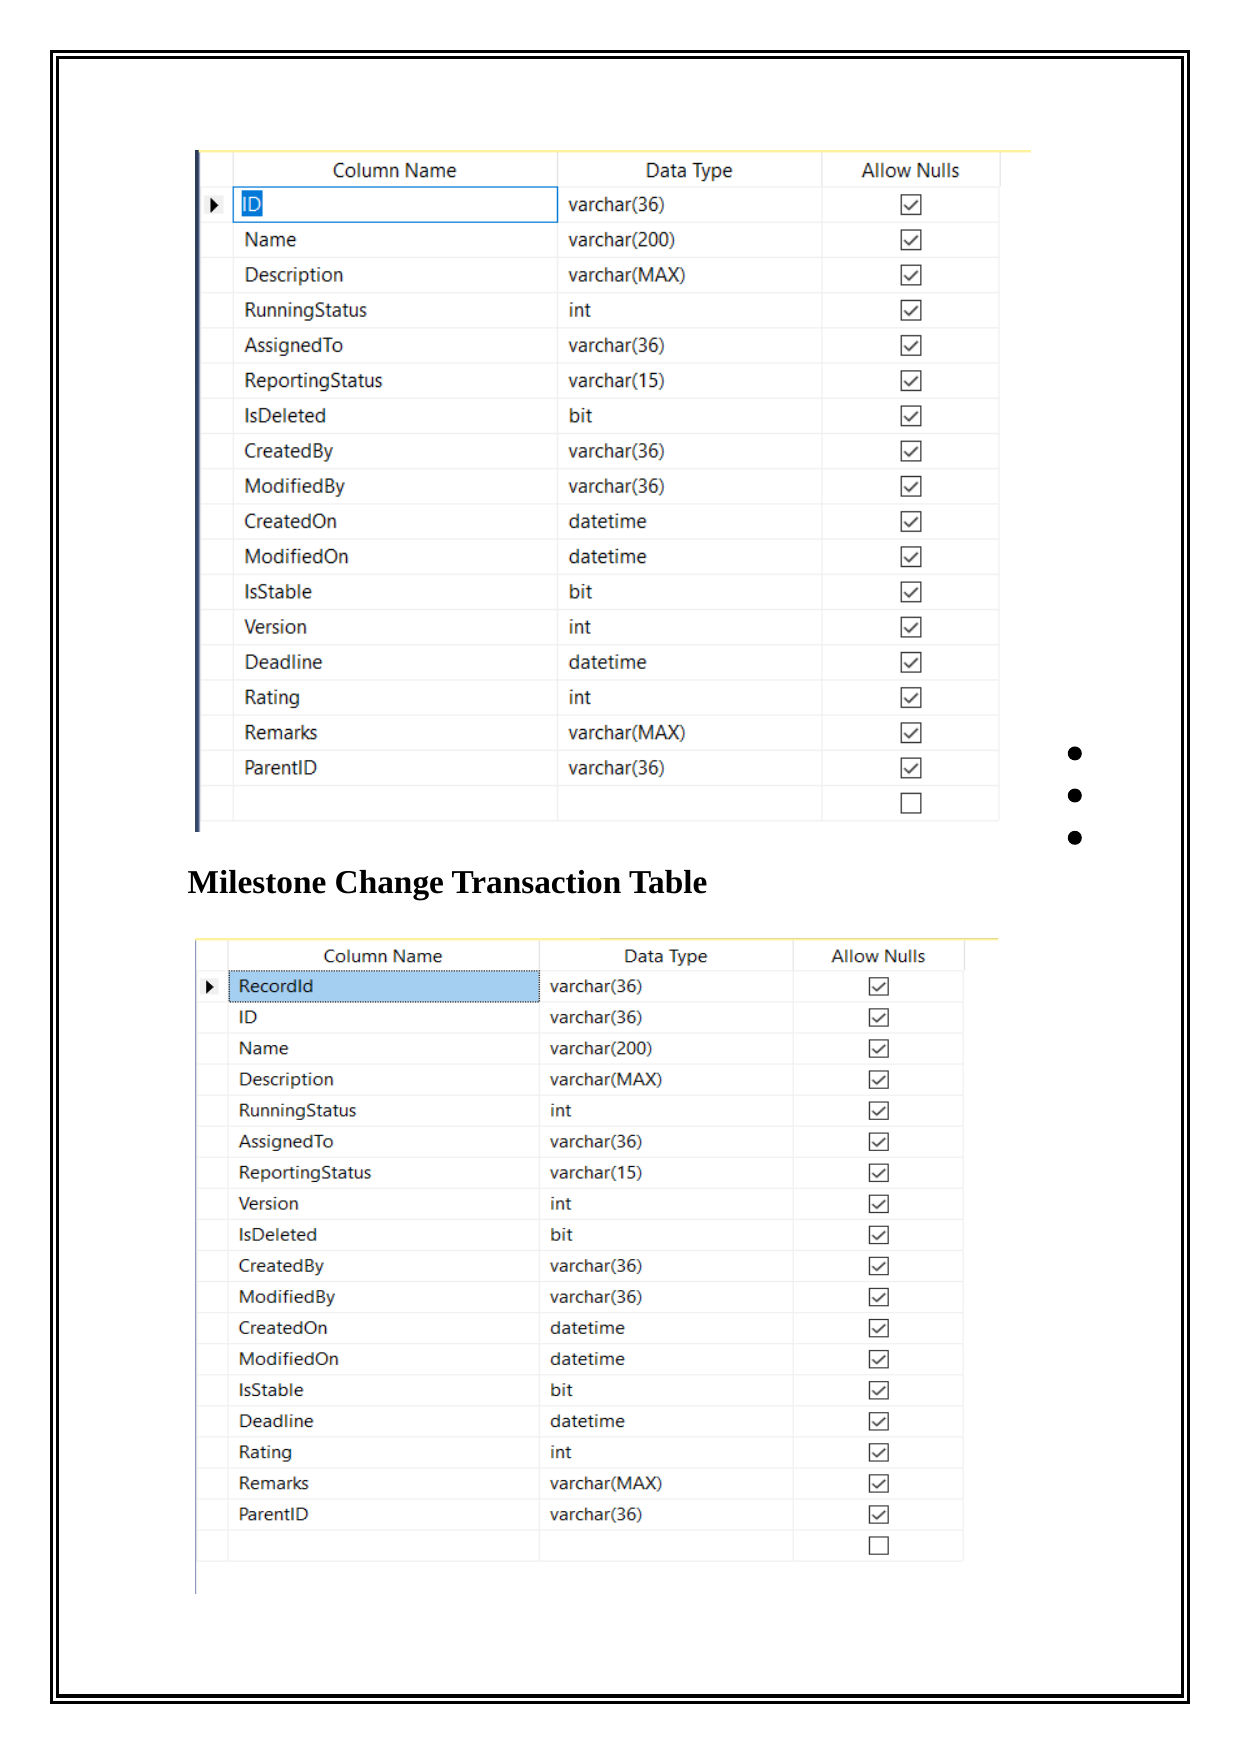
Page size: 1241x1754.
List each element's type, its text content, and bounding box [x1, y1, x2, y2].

picture [195, 150, 1031, 832]
list Milestone Change Transaction Table [187, 735, 1090, 900]
picture [195, 938, 999, 1594]
